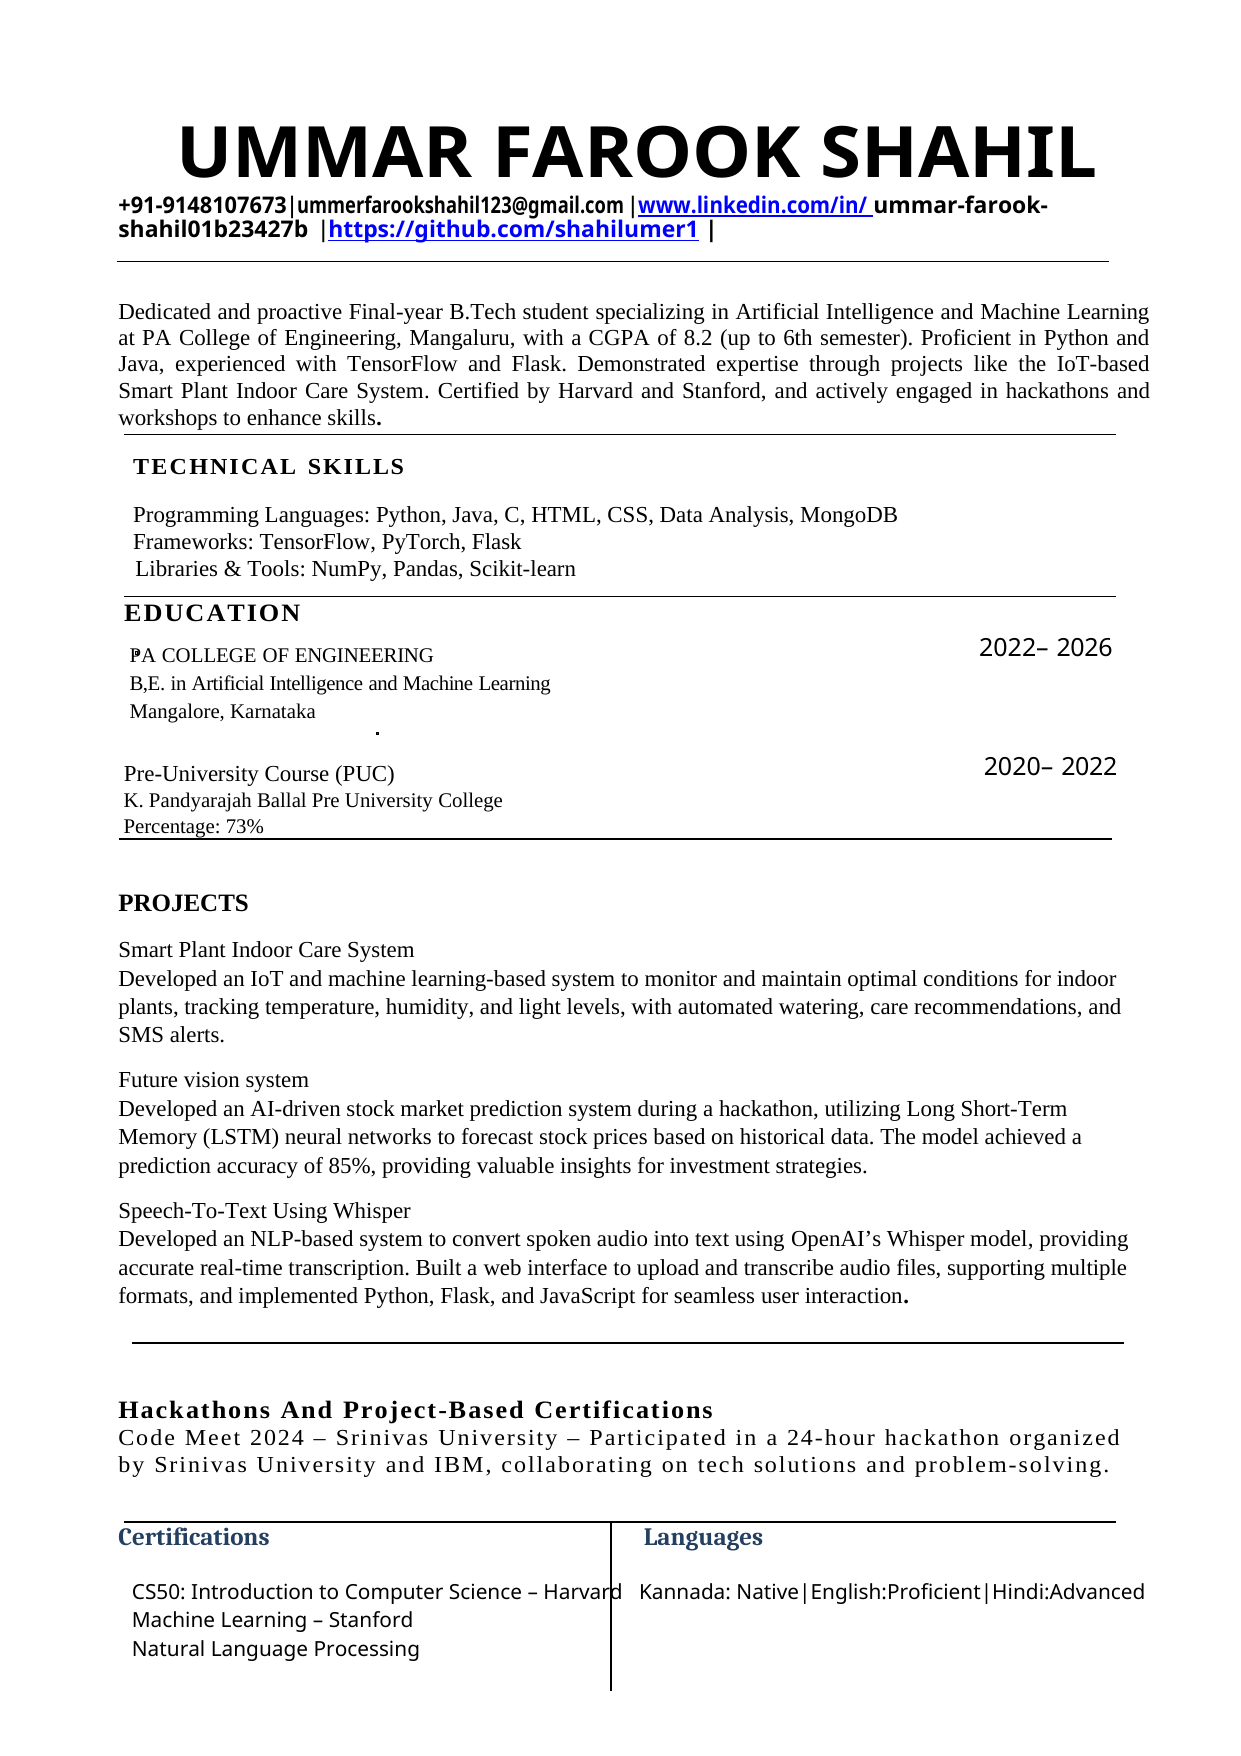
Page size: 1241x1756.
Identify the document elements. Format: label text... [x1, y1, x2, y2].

text PROJECTS [118, 888, 1152, 917]
title UMMAR FAROOK SHAHIL [118, 113, 1152, 193]
text Libraries & Tools: NumPy, Pandas, Scikit-learn [118, 555, 1152, 581]
text Smart Plant Indoor Care System Developed an IoT and machine learning-based system to monitor and maintain optimal conditions for indoor plants, tracking temperature, humidity, and light levels, with automated watering, care recommendations, and SMS alerts. [118, 936, 1152, 1048]
text TECHNICAL SKILLS [133, 453, 1152, 480]
subtitle CS50: Introduction to Computer Science – Harvard Kannada: Native|English:Proficient|Hindi:Advanced Machine Learning – Stanford Natural Language Processing [132, 1577, 610, 1662]
subtitle CS50: Introduction to Computer Science – Harvard Kannada: Native|English:Proficient|Hindi:Advanced Machine Learning – Stanford Natural Language Processing [612, 1577, 1152, 1662]
text B,E. in Artificial Intelligence and Machine Learning Mangalore, Karnataka [129, 671, 582, 723]
text +91-9148107673|ummerfarookshahil123@gmail.com |www.linkedin.com/in/ ummar-farook-shahil01b23427b |https://github.com/shahilumer1 | [118, 193, 1128, 243]
text Programming Languages: Python, Java, C, HTML, CSS, Data Analysis, MongoDB Frameworks: TensorFlow, PyTorch, Flask [133, 501, 1152, 554]
text 2022– 2026 [979, 629, 1152, 663]
subtitle Hackathons And Project-Based Certifications Code Meet 2024 – Srinivas University – Participated in a 24-hour hackathon organized by Srinivas University and IBM, collaborating on tech solutions and problem-solving. Certifications Languages [118, 1396, 1152, 1552]
text Pre-University Course (PUC) K. Pandyarajah Ballal Pre University College Percentage: 73% [118, 760, 582, 838]
text 2020– 2022 [983, 749, 1152, 783]
text Speech-To-Text Using Whisper Developed an NLP-based system to convert spoken audio into text using OpenAI’s Whisper model, providing accurate real-time transcription. Built a web interface to upload and transcribe audio files, supporting multiple formats, and implemented Python, Flask, and JavaScript for seamless user interaction. [118, 1197, 1152, 1309]
text Dedicated and proactive Final-year B.Tech student specializing in Artificial Intelligence and Machine Learning at PA College of Engineering, Mangaluru, with a CGPA of 8.2 (up to 6th semester). Proficient in Python and Java, experienced with TensorFlow and Flask. Demonstrated expertise through projects like the IoT-based Smart Plant Indoor Care System. Certified by Harvard and Stanford, and actively engaged in hackathons and workshops to enhance skills. [118, 298, 1152, 432]
text Future vision system Developed an AI-driven stock market prediction system during a hackathon, utilizing Long Short-Term Memory (LSTM) neural networks to forecast stock prices based on historical data. The model achieved a prediction accuracy of 85%, providing valuable insights for investment strategies. [118, 1067, 1152, 1178]
text EDUCATION [124, 598, 582, 627]
subtitle PA COLLEGE OF ENGINEERING [129, 643, 582, 667]
